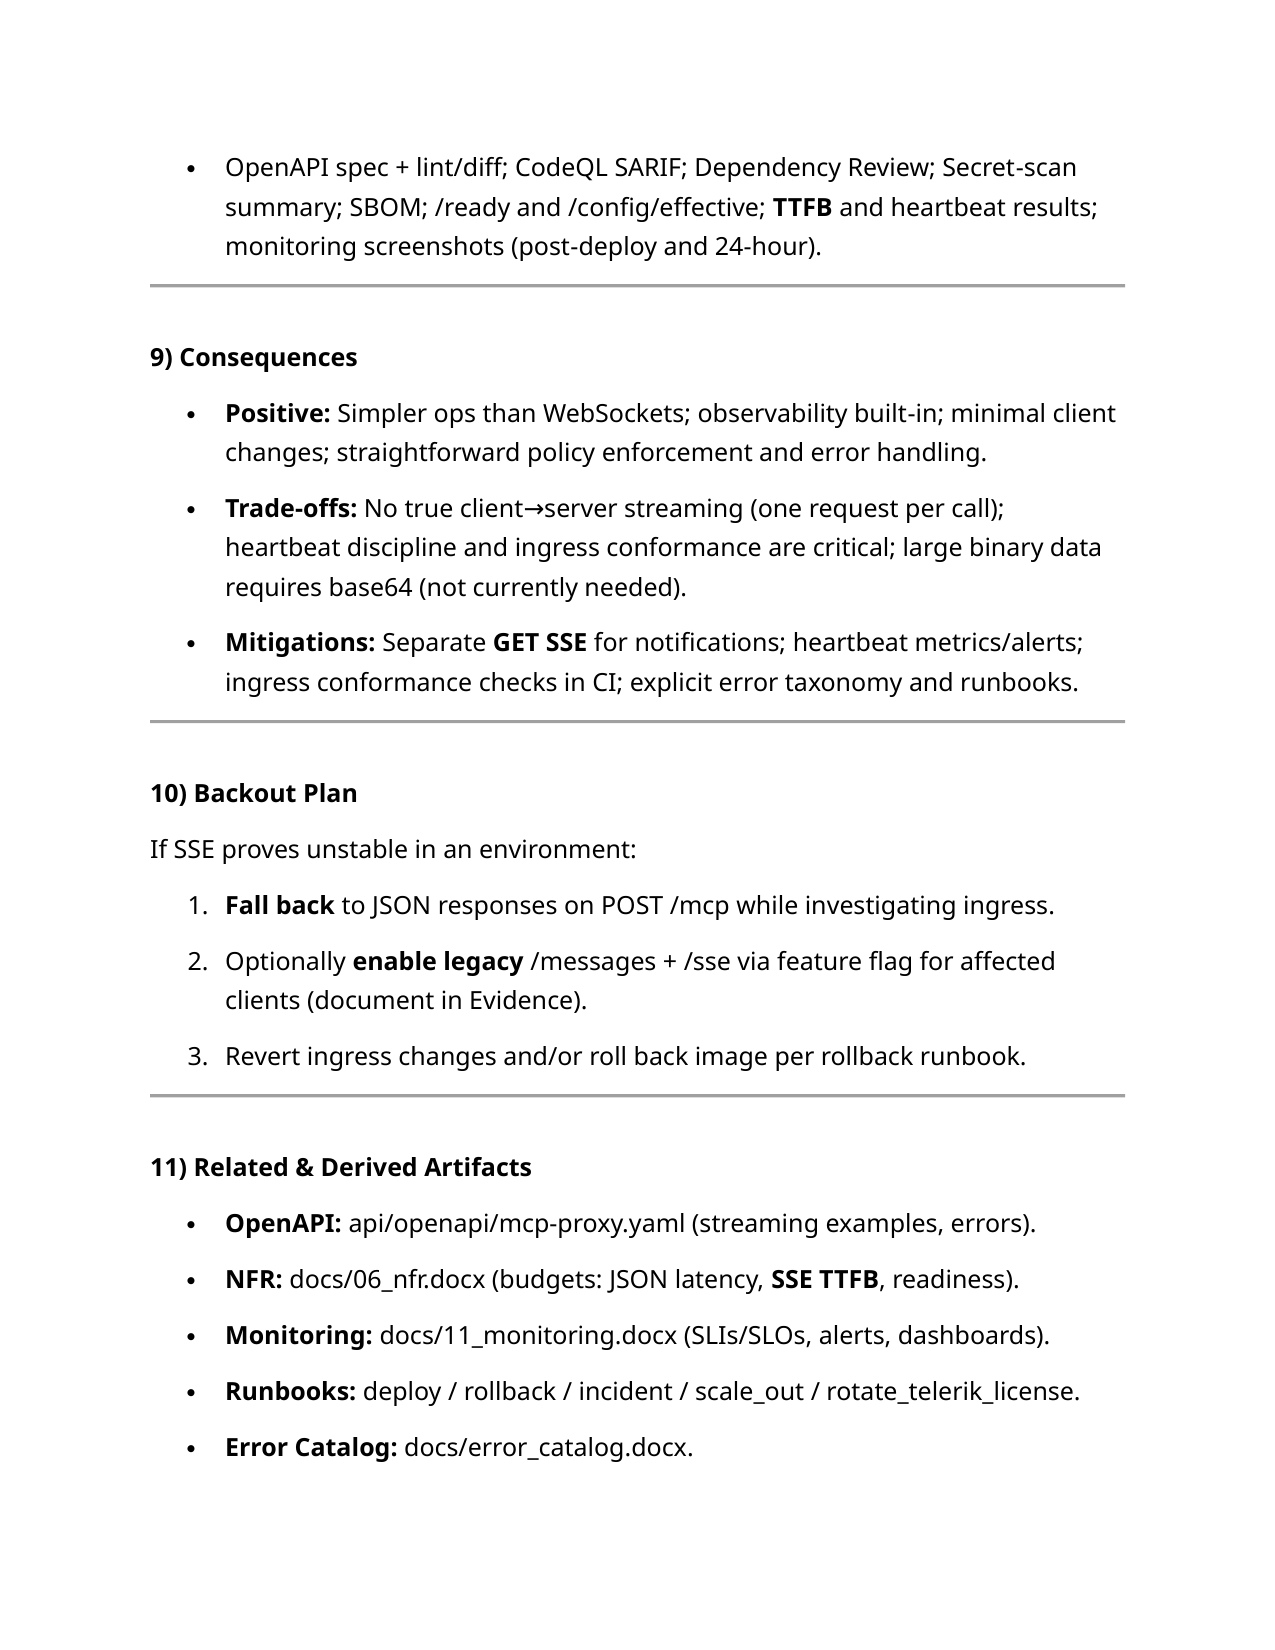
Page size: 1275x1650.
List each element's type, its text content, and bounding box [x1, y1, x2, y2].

list Optionally enable legacy /messages + /sse via feature flag for affected clients (document in Evidence). [187, 943, 1125, 1017]
text If SSE proves unstable in an environment: [150, 832, 1125, 866]
text 11) Related & Derived Artifacts [150, 1150, 1125, 1184]
list Error Catalog: docs/error_catalog.docx. [187, 1429, 1125, 1463]
list OpenAPI spec + lint/diff; CodeQL SARIF; Dependency Review; Secret-scan summary; SBOM; /ready and /config/effective; TTFB and heartbeat results; monitoring screenshots (post-deploy and 24-hour). [187, 150, 1125, 262]
list Runbooks: deploy / rollback / incident / scale_out / rotate_telerik_license. [187, 1373, 1125, 1407]
list Mitigations: Separate GET SSE for notifications; heartbeat metrics/alerts; ingress conformance checks in CI; explicit error taxonomy and runbooks. [187, 625, 1125, 698]
text 9) Consequences [150, 340, 1125, 374]
list Trade-offs: No true client→server streaming (one request per call); heartbeat discipline and ingress conformance are critical; large binary data requires base64 (not currently needed). [187, 491, 1125, 603]
list Fall back to JSON responses on POST /mcp while investigating ingress. [187, 887, 1125, 922]
text 10) Backout Plan [150, 776, 1125, 810]
list NFR: docs/06_nfr.docx (budgets: JSON latency, SSE TTFB, readiness). [187, 1262, 1125, 1296]
list Revert ingress changes and/or roll back image per rollback runbook. [187, 1038, 1125, 1072]
list OpenAPI: api/openapi/mcp-proxy.yaml (streaming examples, errors). [187, 1206, 1125, 1240]
list Monitoring: docs/11_monitoring.docx (SLIs/SLOs, alerts, dashboards). [187, 1317, 1125, 1352]
list Positive: Simpler ops than WebSockets; observability built-in; minimal client changes; straightforward policy enforcement and error handling. [187, 396, 1125, 469]
